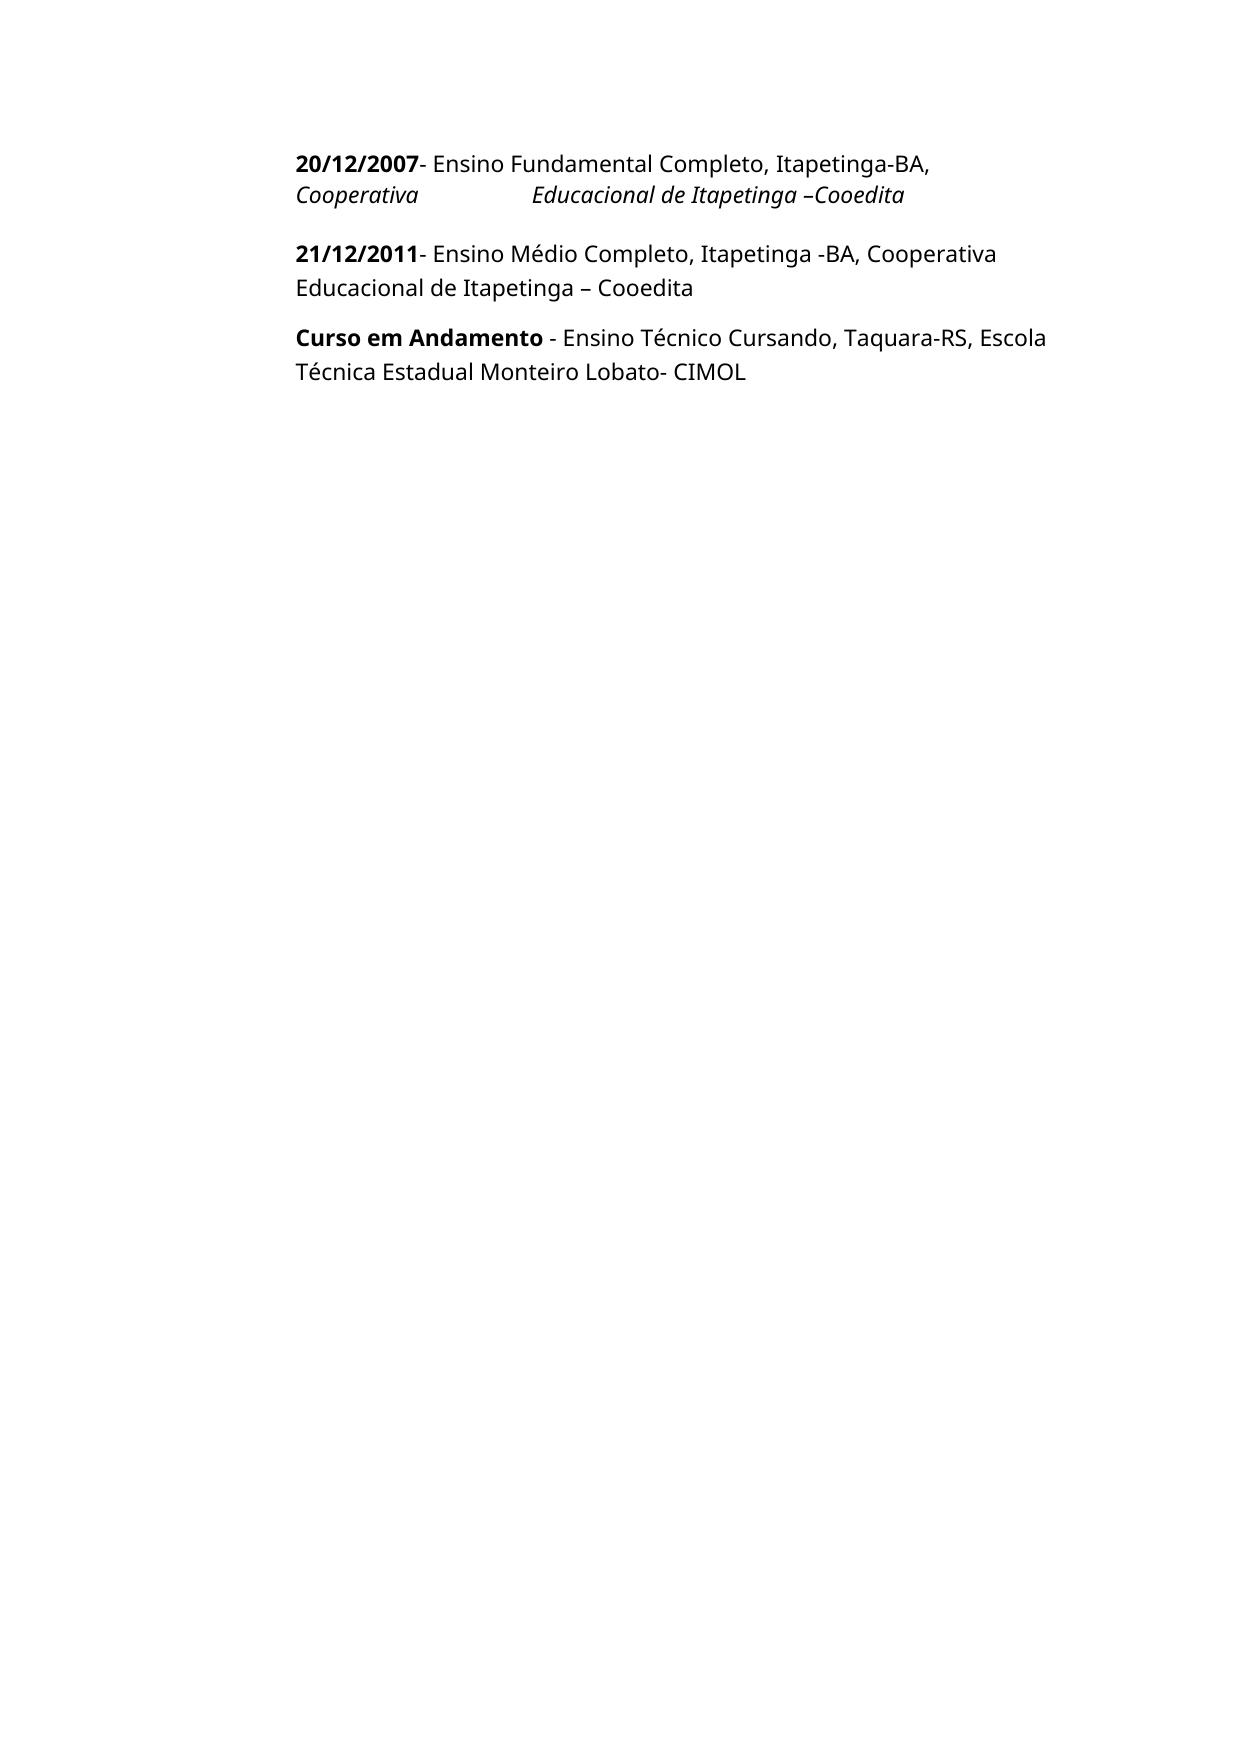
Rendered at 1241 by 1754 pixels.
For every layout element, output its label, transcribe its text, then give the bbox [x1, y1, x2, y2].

text 20/12/2007- Ensino Fundamental Completo, Itapetinga-BA, Cooperativa Educacional de Itapetinga –Cooedita [295, 148, 1019, 210]
text 21/12/2011- Ensino Médio Completo, Itapetinga -BA, Cooperativa Educacional de Itapetinga – Cooedita [295, 238, 1063, 303]
text Curso em Andamento - Ensino Técnico Cursando, Taquara-RS, Escola Técnica Estadual Monteiro Lobato- CIMOL [295, 322, 1063, 387]
